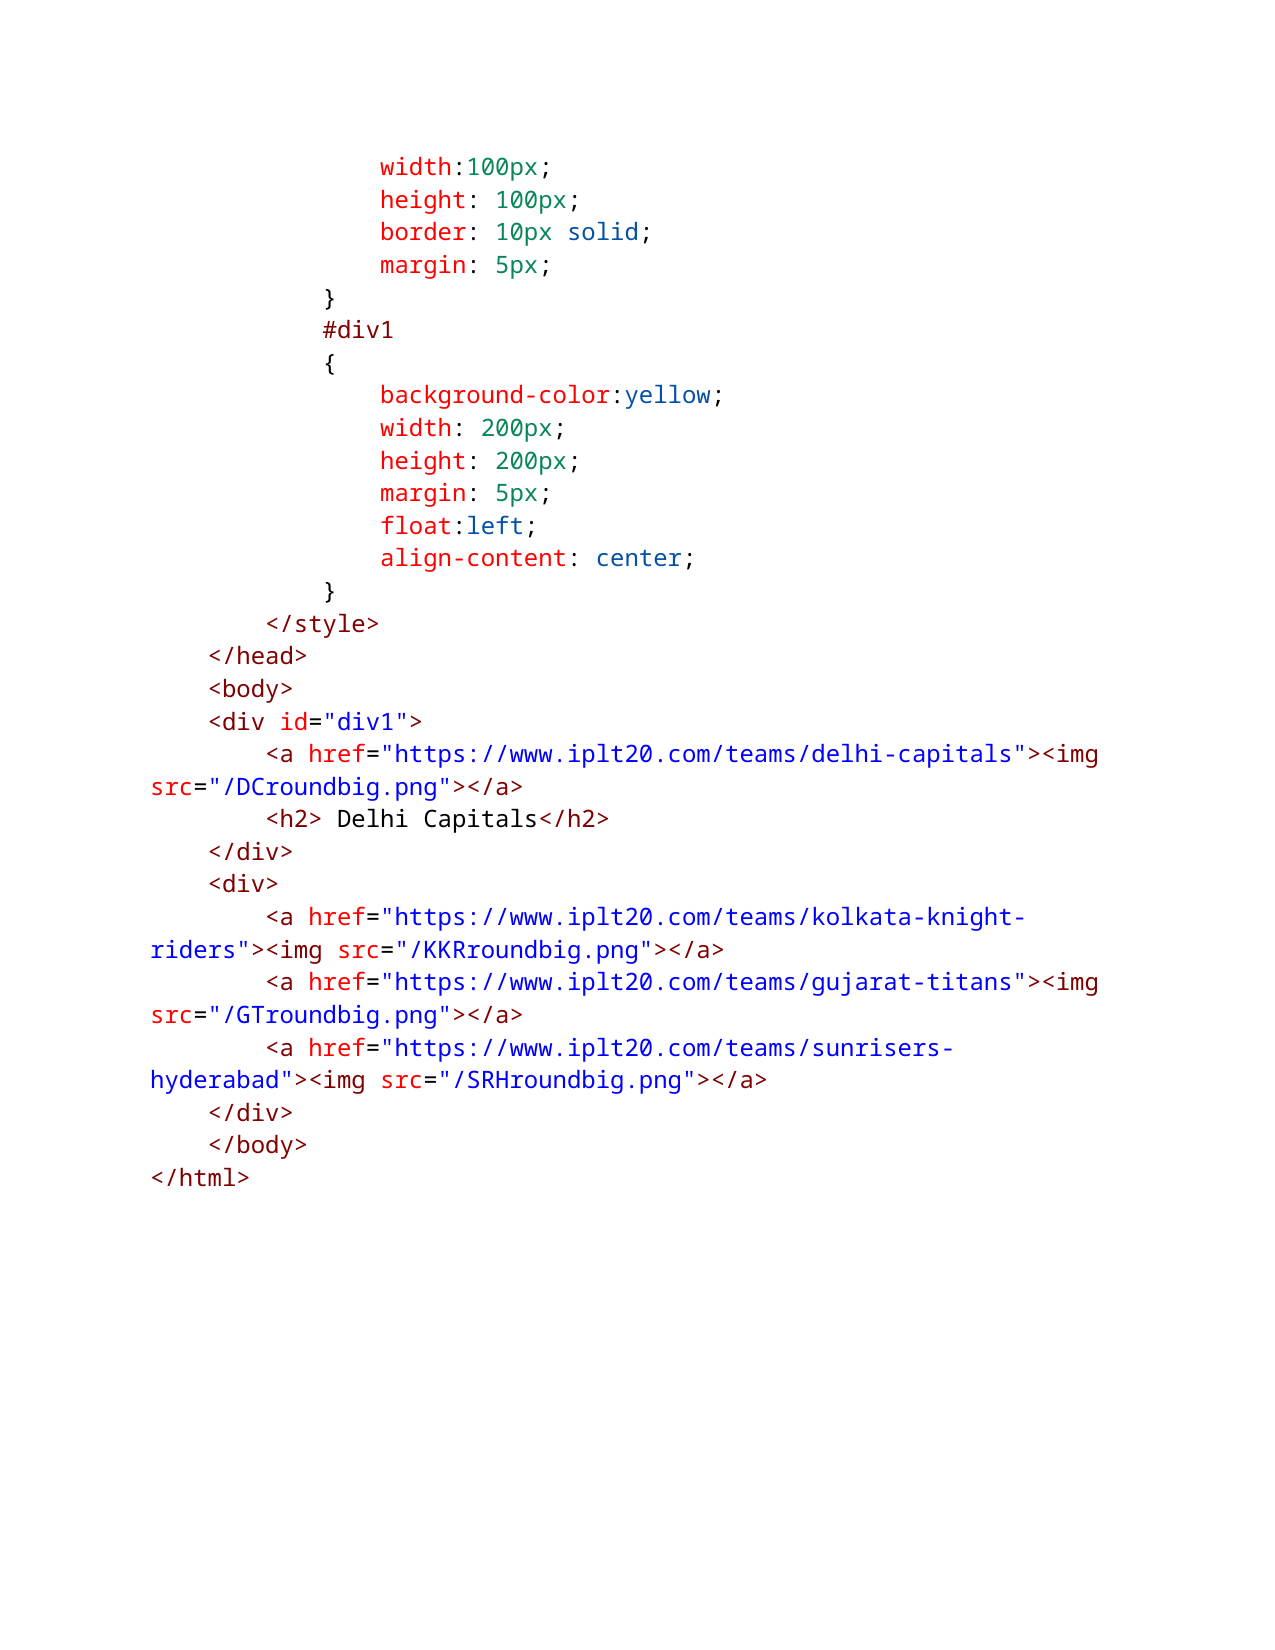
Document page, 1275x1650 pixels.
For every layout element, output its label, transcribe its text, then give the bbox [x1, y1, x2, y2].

text <a href="https://www.iplt20.com/teams/gujarat-titans"><img src="/GTroundbig.png"></a> [150, 965, 1125, 1030]
text <a href="https://www.iplt20.com/teams/sunrisers-hyderabad"><img src="/SRHroundbig.png"></a> [150, 1030, 1125, 1096]
text border: 10px solid; [150, 215, 1125, 248]
text </style> [150, 606, 1125, 639]
text <a href="https://www.iplt20.com/teams/delhi-capitals"><img src="/DCroundbig.png"></a> [150, 737, 1125, 802]
text </head> [150, 639, 1125, 672]
text background-color:yellow; [150, 378, 1125, 411]
text } [150, 280, 1125, 313]
text height: 200px; [150, 443, 1125, 476]
text </html> [150, 1161, 1125, 1193]
text <body> [150, 672, 1125, 704]
text <h2> Delhi Capitals</h2> [150, 802, 1125, 835]
text </div> [150, 835, 1125, 867]
text margin: 5px; [150, 476, 1125, 509]
text float:left; [150, 509, 1125, 541]
text <a href="https://www.iplt20.com/teams/kolkata-knight-riders"><img src="/KKRroundbig.png"></a> [150, 900, 1125, 965]
text margin: 5px; [150, 248, 1125, 280]
text } [150, 574, 1125, 606]
text </div> [150, 1096, 1125, 1128]
text </body> [150, 1128, 1125, 1161]
text { [150, 346, 1125, 378]
text #div1 [150, 313, 1125, 346]
text <div> [150, 867, 1125, 900]
text <div id="div1"> [150, 704, 1125, 737]
text align-content: center; [150, 541, 1125, 574]
text height: 100px; [150, 183, 1125, 215]
text width: 200px; [150, 411, 1125, 443]
text width:100px; [150, 150, 1125, 183]
